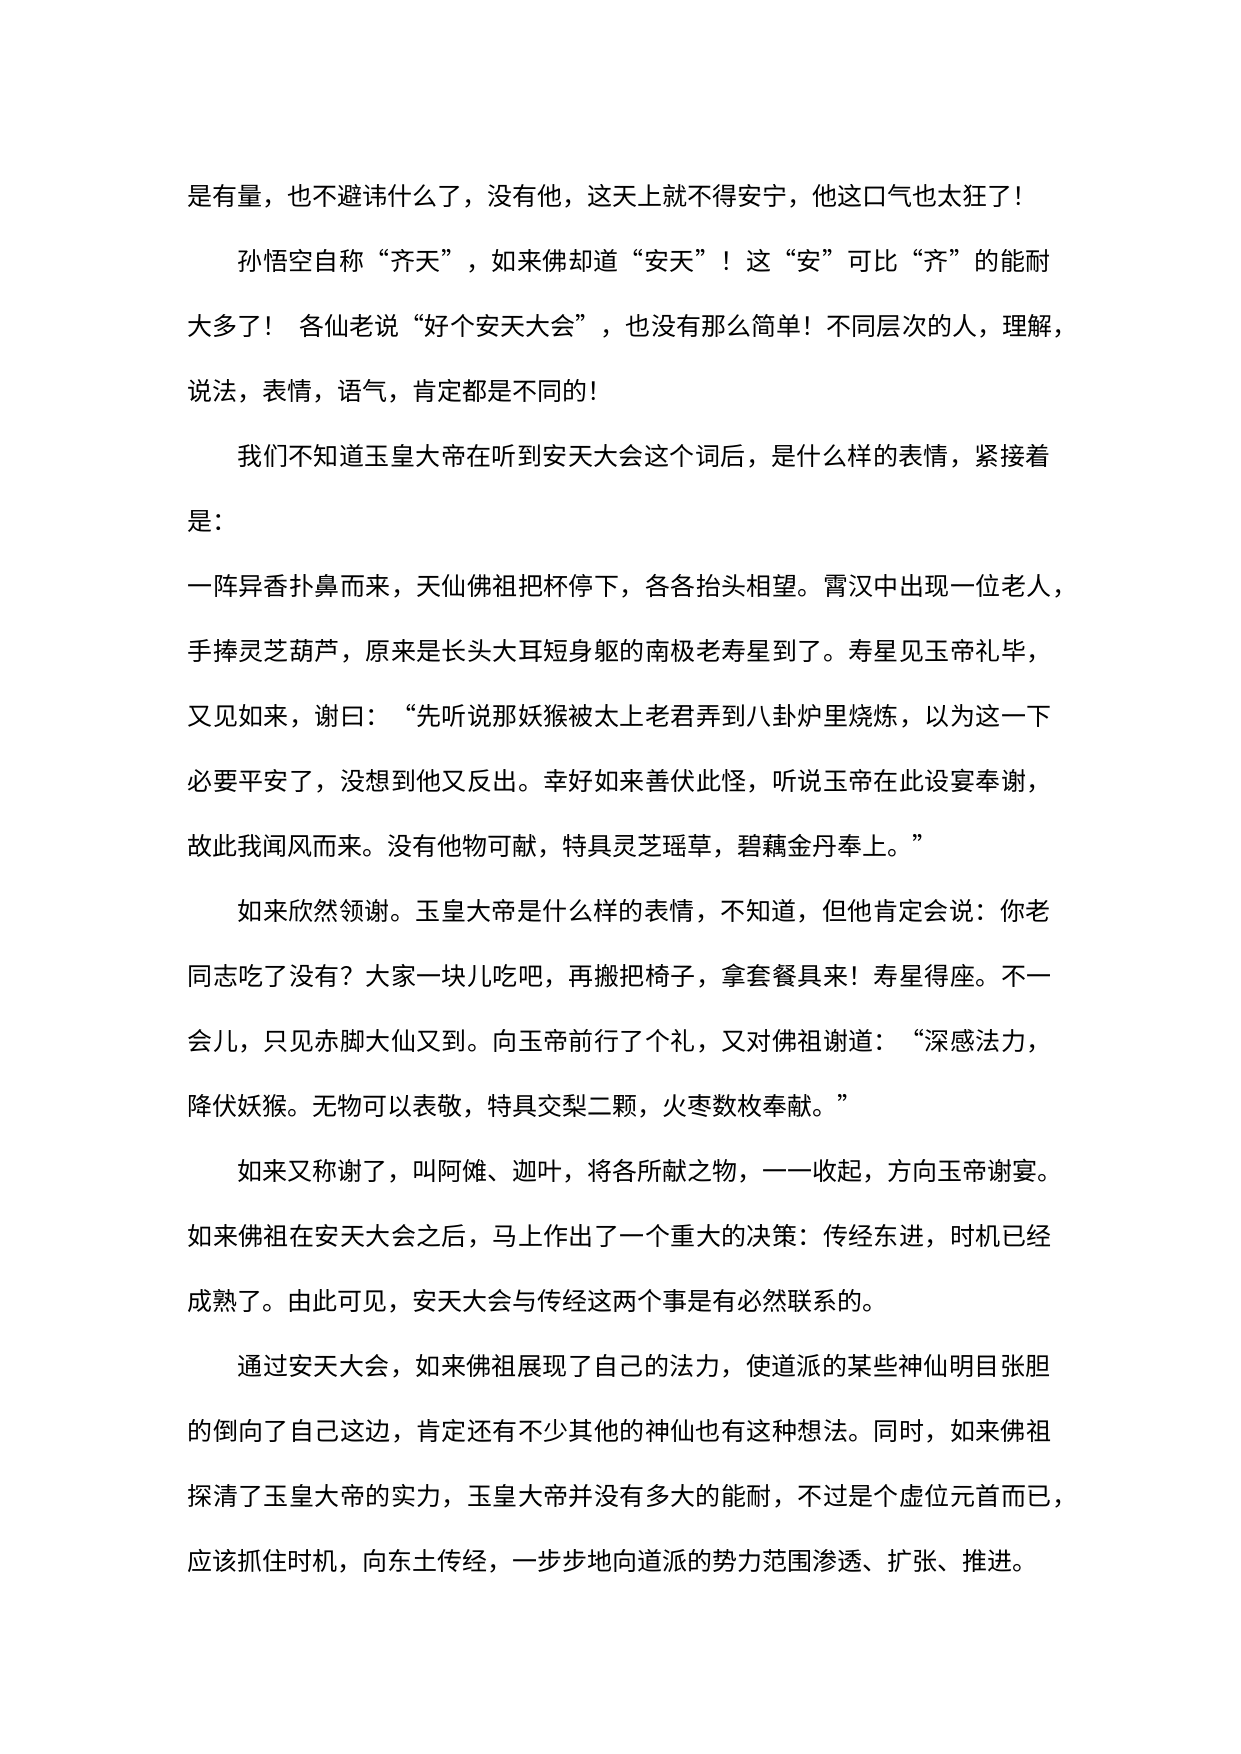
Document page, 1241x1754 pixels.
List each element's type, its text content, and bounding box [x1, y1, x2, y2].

text 一阵异香扑鼻而来，天仙佛祖把杯停下，各各抬头相望。霄汉中出现一位老人，手捧灵芝葫芦，原来是长头大耳短身躯的南极老寿星到了。寿星见玉帝礼毕，又见如来，谢曰：“先听说那妖猴被太上老君弄到八卦炉里烧炼，以为这一下必要平安了，没想到他又反出。幸好如来善伏此怪，听说玉帝在此设宴奉谢，故此我闻风而来。没有他物可献，特具灵芝瑶草，碧藕金丹奉上。” [187, 552, 1053, 877]
text 如来欣然领谢。玉皇大帝是什么样的表情，不知道，但他肯定会说：你老同志吃了没有？大家一块儿吃吧，再搬把椅子，拿套餐具来！寿星得座。不一会儿，只见赤脚大仙又到。向玉帝前行了个礼，又对佛祖谢道：“深感法力，降伏妖猴。无物可以表敬，特具交梨二颗，火枣数枚奉献。” [187, 877, 1053, 1137]
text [187, 162, 1053, 227]
text 通过安天大会，如来佛祖展现了自己的法力，使道派的某些神仙明目张胆的倒向了自己这边，肯定还有不少其他的神仙也有这种想法。同时，如来佛祖探清了玉皇大帝的实力，玉皇大帝并没有多大的能耐，不过是个虚位元首而已，应该抓住时机，向东土传经，一步步地向道派的势力范围渗透、扩张、推进。 [187, 1332, 1053, 1592]
text 如来佛祖在安天大会之后，马上作出了一个重大的决策：传经东进，时机已经成熟了。由此可见，安天大会与传经这两个事是有必然联系的。 [187, 1202, 1053, 1332]
text 我们不知道玉皇大帝在听到安天大会这个词后，是什么样的表情，紧接着是： [187, 422, 1053, 552]
text 孙悟空自称“齐天”，如来佛却道“安天”！这“安”可比“齐”的能耐大多了！ 各仙老说“好个安天大会”，也没有那么简单！不同层次的人，理解，说法，表情，语气，肯定都是不同的！ [187, 227, 1053, 422]
text 如来又称谢了，叫阿傩、迦叶，将各所献之物，一一收起，方向玉帝谢宴。 [187, 1137, 1053, 1202]
